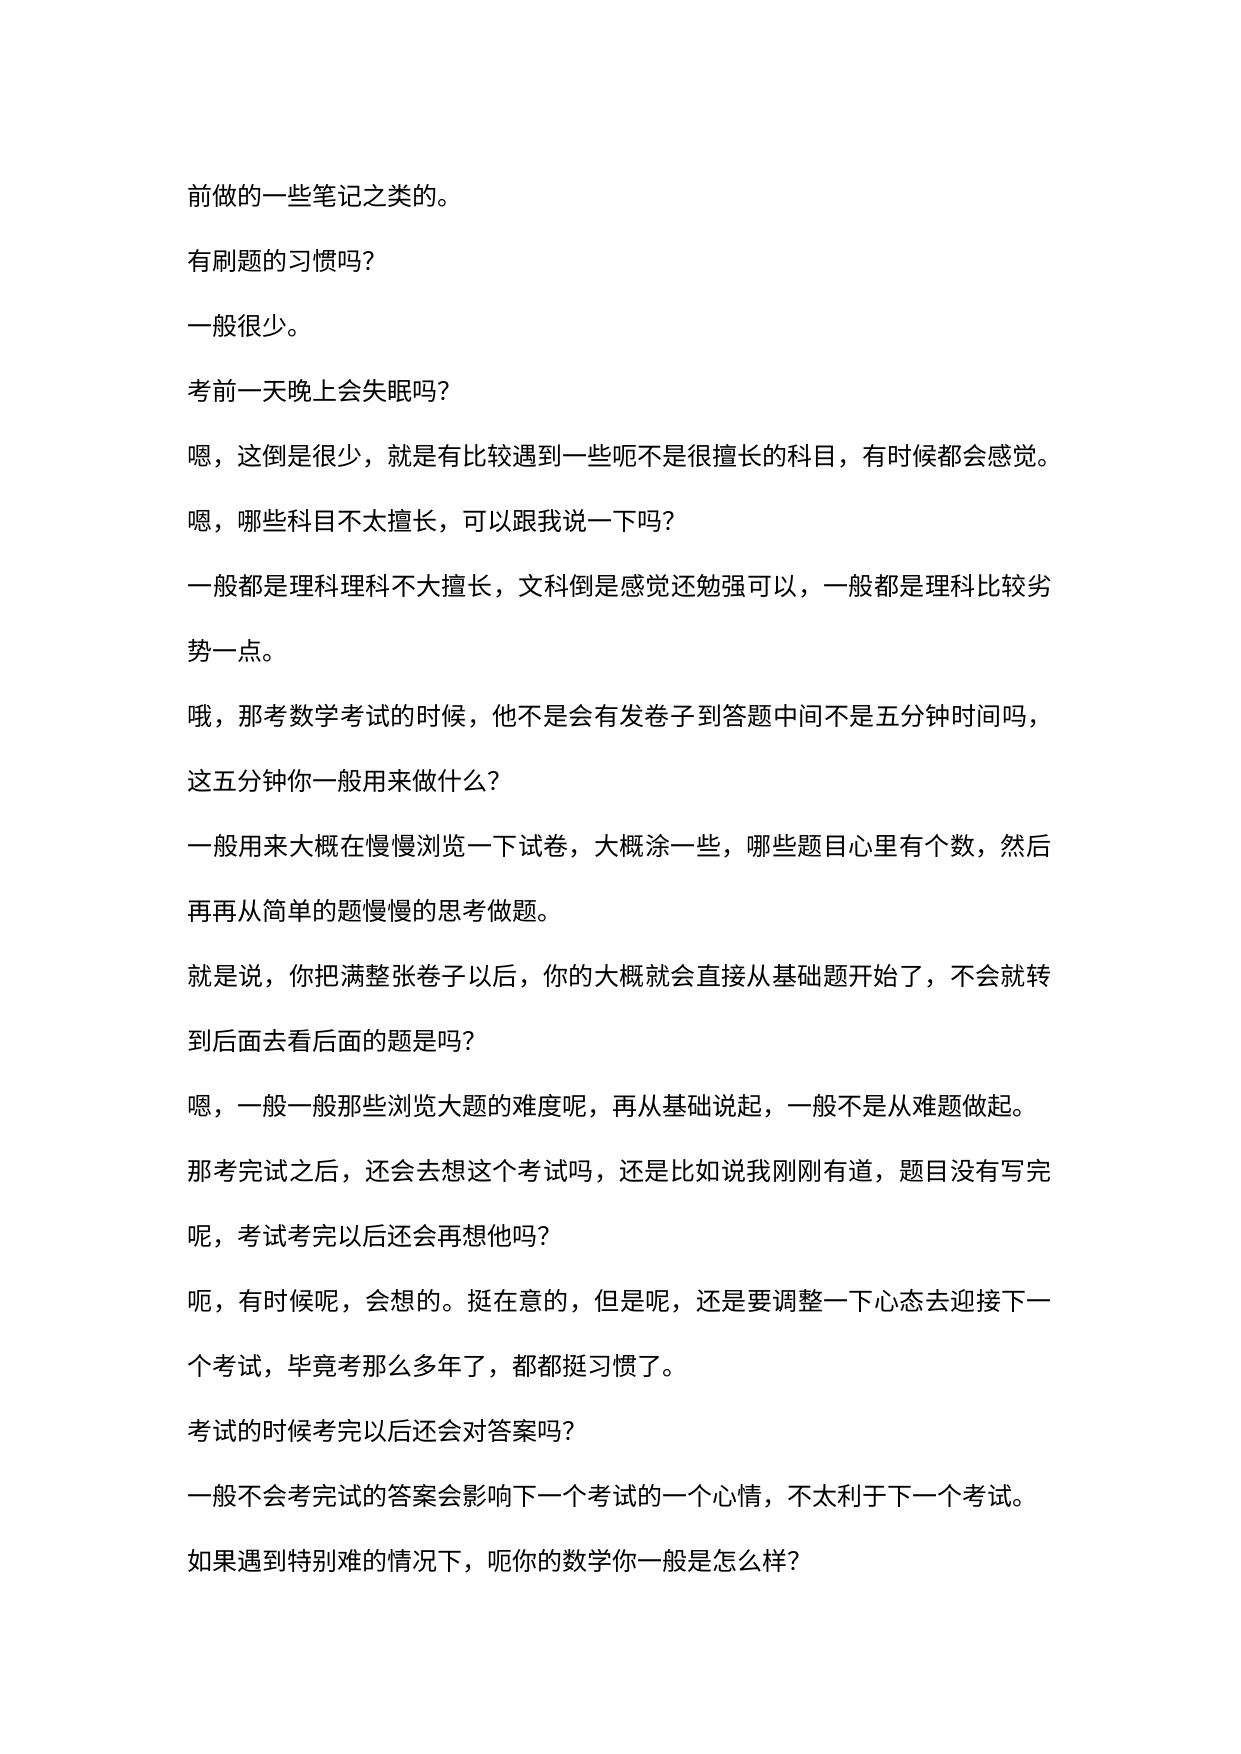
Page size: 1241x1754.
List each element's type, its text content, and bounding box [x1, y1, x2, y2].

text 哦，那考数学考试的时候，他不是会有发卷子到答题中间不是五分钟时间吗，这五分钟你一般用来做什么？ [187, 682, 1053, 812]
text 考试的时候考完以后还会对答案吗？ [187, 1397, 1053, 1462]
text 有刷题的习惯吗？ [187, 227, 1053, 292]
text 如果遇到特别难的情况下，呃你的数学你一般是怎么样？ [187, 1527, 1053, 1592]
text 一般很少。 [187, 292, 1053, 357]
text 呃，有时候呢，会想的。挺在意的，但是呢，还是要调整一下心态去迎接下一个考试，毕竟考那么多年了，都都挺习惯了。 [187, 1267, 1053, 1397]
text 一般用来大概在慢慢浏览一下试卷，大概涂一些，哪些题目心里有个数，然后再再从简单的题慢慢的思考做题。 [187, 812, 1053, 942]
text 嗯，一般一般那些浏览大题的难度呢，再从基础说起，一般不是从难题做起。 [187, 1072, 1053, 1137]
text 一般都是理科理科不大擅长，文科倒是感觉还勉强可以，一般都是理科比较劣势一点。 [187, 552, 1053, 682]
text 考前一天晚上会失眠吗？ [187, 357, 1053, 422]
text 嗯，哪些科目不太擅长，可以跟我说一下吗？ [187, 487, 1053, 552]
text 那考完试之后，还会去想这个考试吗，还是比如说我刚刚有道，题目没有写完呢，考试考完以后还会再想他吗？ [187, 1137, 1053, 1267]
text 一般不会考完试的答案会影响下一个考试的一个心情，不太利于下一个考试。 [187, 1462, 1053, 1527]
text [187, 162, 1053, 227]
text 嗯，这倒是很少，就是有比较遇到一些呃不是很擅长的科目，有时候都会感觉。 [187, 422, 1053, 487]
text 就是说，你把满整张卷子以后，你的大概就会直接从基础题开始了，不会就转到后面去看后面的题是吗？ [187, 942, 1053, 1072]
